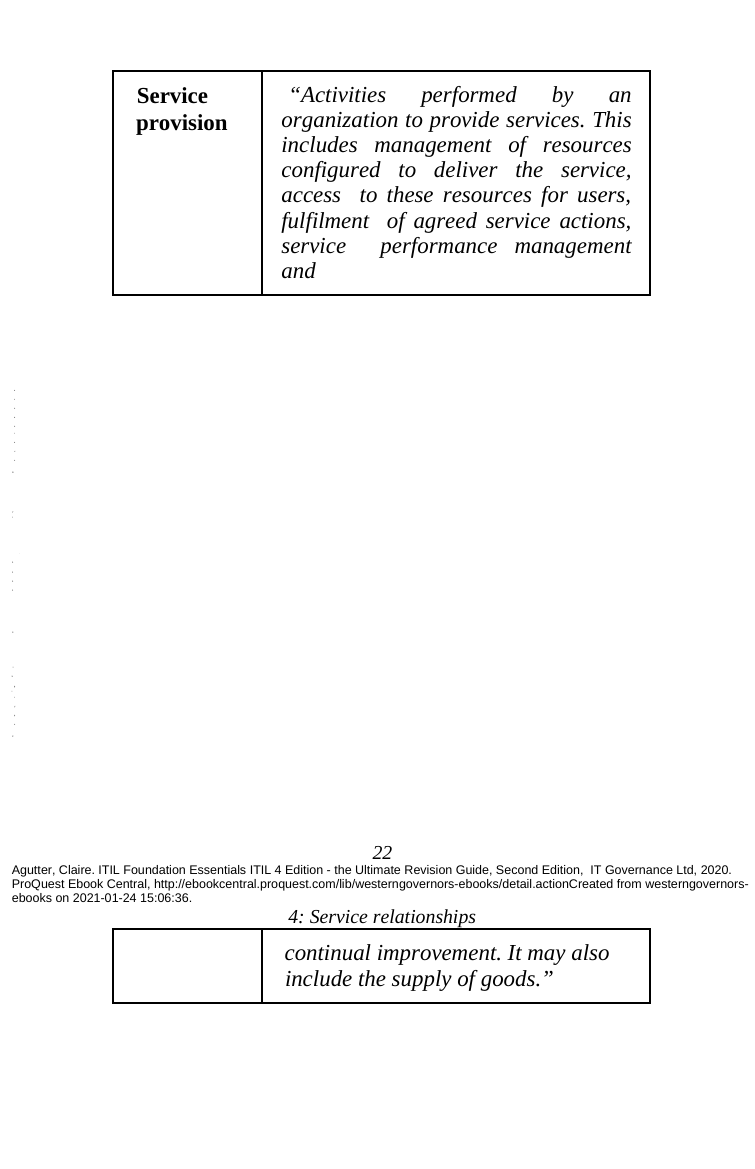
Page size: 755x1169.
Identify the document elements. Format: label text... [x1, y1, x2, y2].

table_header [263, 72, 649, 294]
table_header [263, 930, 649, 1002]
text 4: Service relationships [12, 905, 753, 928]
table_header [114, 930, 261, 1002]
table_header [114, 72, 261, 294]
text 22 [12, 841, 753, 864]
text Agutter, Claire. ITIL Foundation Essentials ITIL 4 Edition - the Ultimate Revision Guide, Second Edition, IT Governance Ltd, 2020. ProQuest Ebook Central, http://ebookcentral.proquest.com/lib/westerngovernors-ebooks/detail.actionCreated from westerngovernors-ebooks on 2021-01-24 15:06:36. [12, 864, 753, 905]
